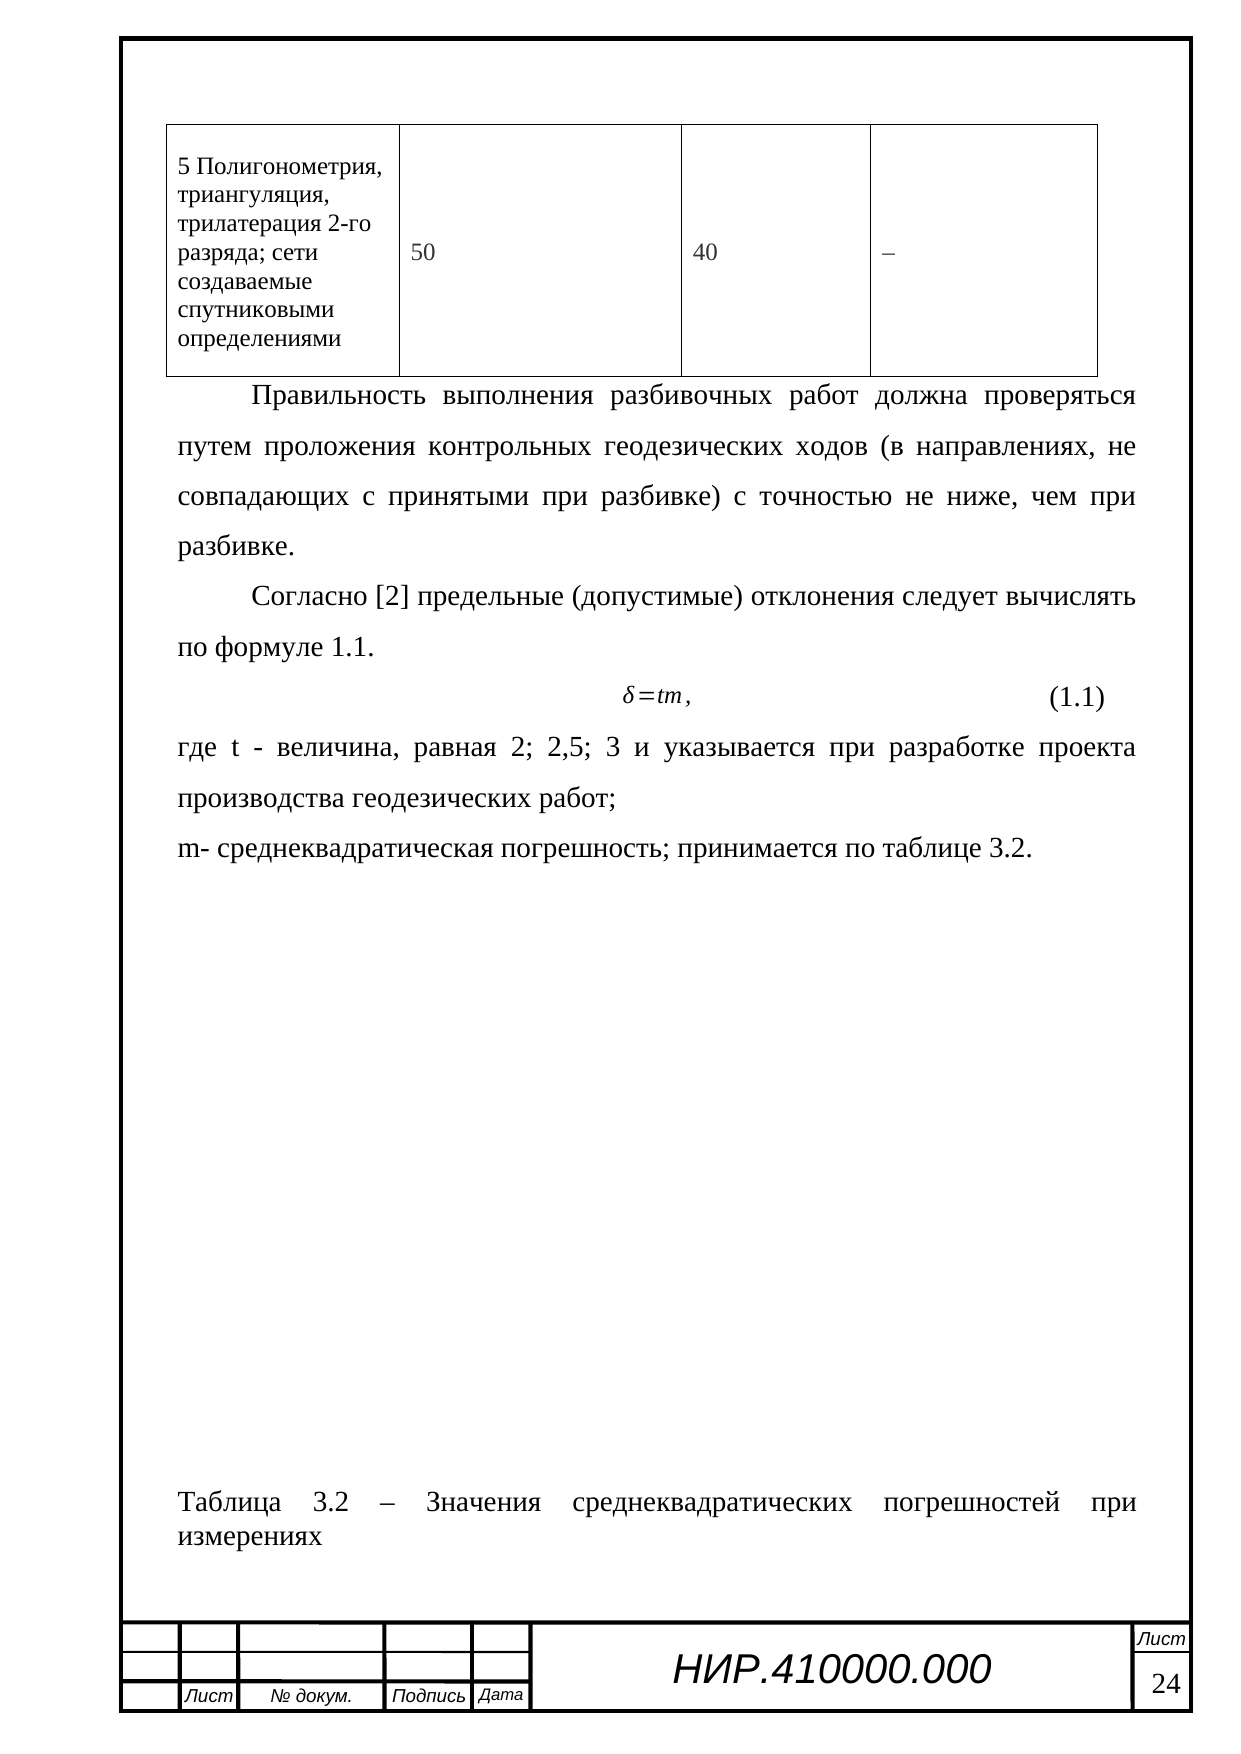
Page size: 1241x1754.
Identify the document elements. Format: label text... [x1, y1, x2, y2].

text m- среднеквадратическая погрешность; принимается по таблице 3.2. [177, 830, 1137, 864]
table_header 5 Полигонометрия, триангуляция, трилатерация 2-го разряда; сети создаваемые спутниковыми определениями [167, 125, 399, 376]
text Таблица 3.2 – Значения среднеквадратических погрешностей при измерениях [177, 1484, 1137, 1551]
text Правильность выполнения разбивочных работ должна проверяться путем проложения контрольных геодезических ходов (в направлениях, не совпадающих с принятыми при разбивке) с точностью не ниже, чем при разбивке. [177, 377, 1137, 562]
table_header 50 [400, 125, 681, 376]
text Согласно [2] предельные (допустимые) отклонения следует вычислять по формуле 1.1. [177, 578, 1137, 662]
table_header 40 [682, 125, 870, 376]
text где t - величина, равная 2; 2,5; 3 и указывается при разработке проекта производства геодезических работ; [177, 729, 1137, 813]
text (1.1) [591, 679, 1137, 713]
table_header – [871, 125, 1097, 376]
